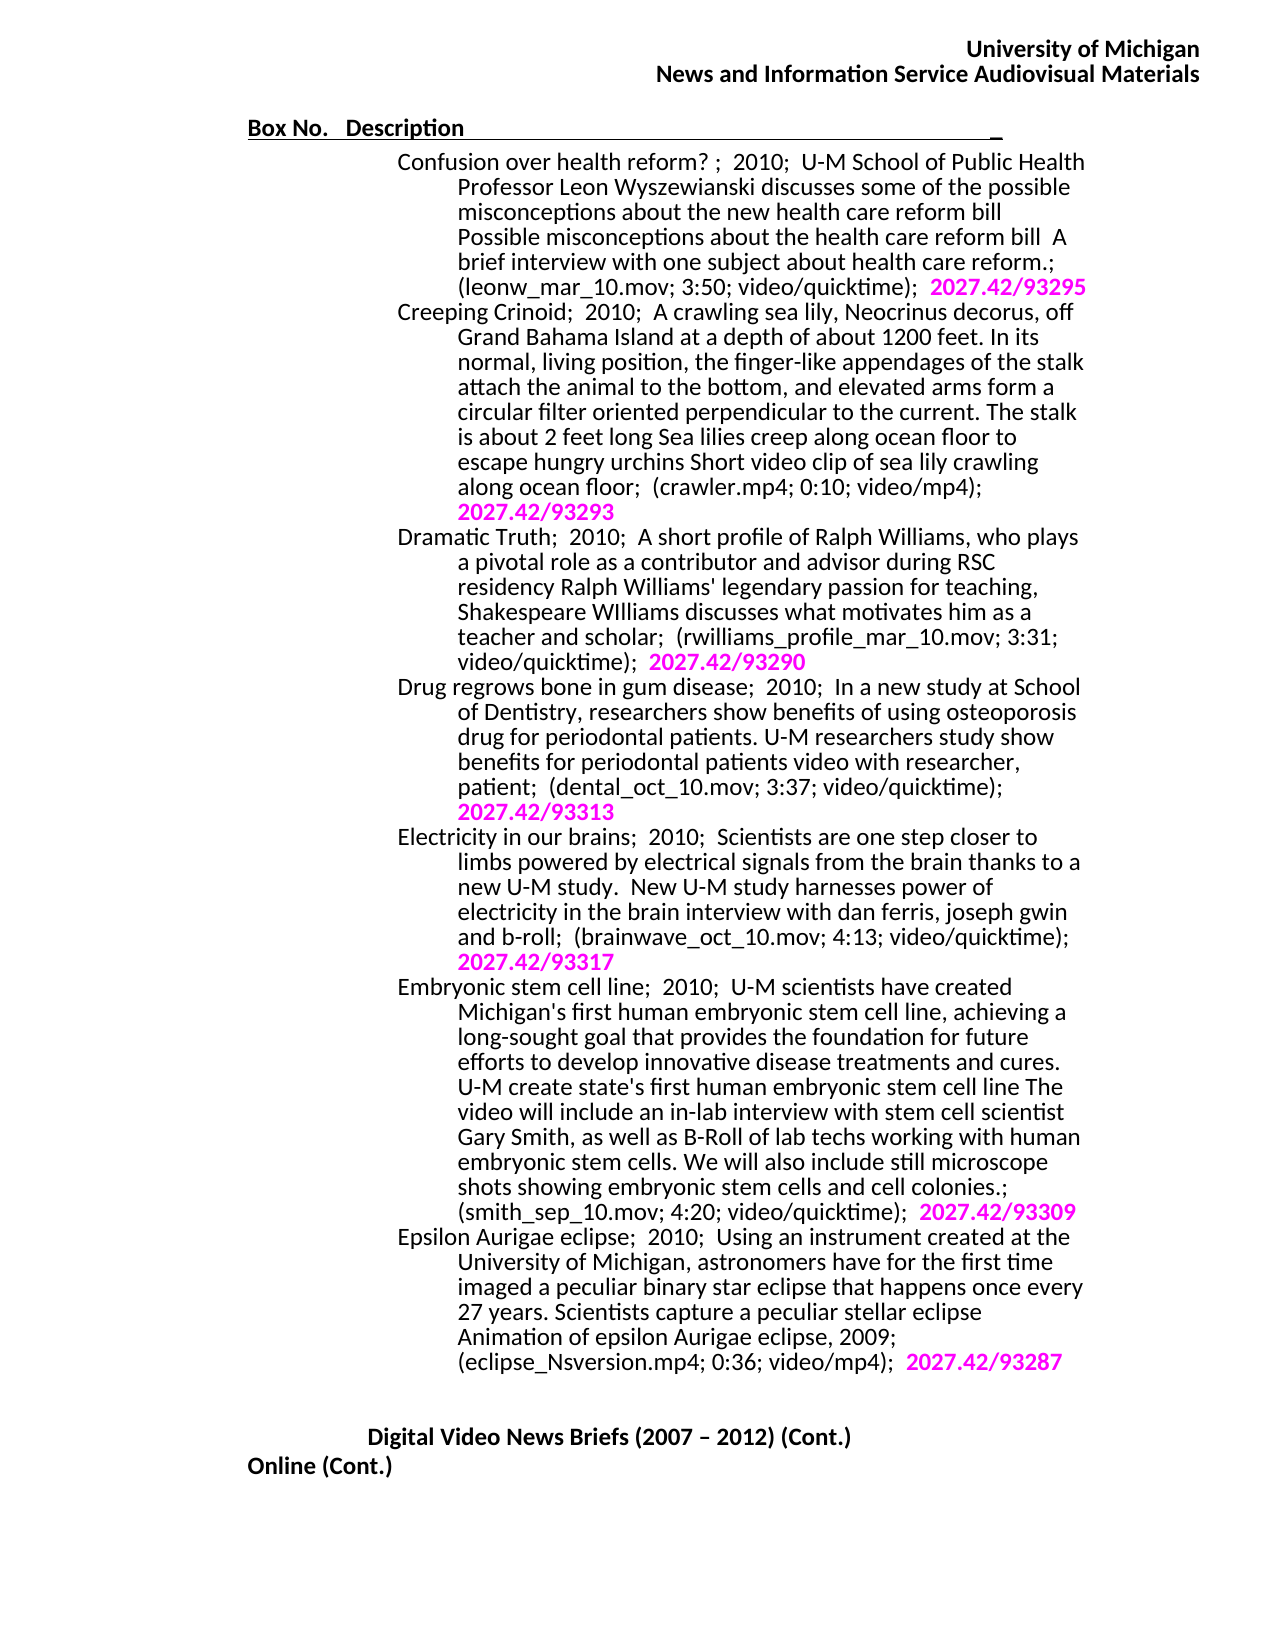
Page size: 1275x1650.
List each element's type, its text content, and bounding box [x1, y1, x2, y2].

text Embryonic stem cell line; 2010; U-M scientists have created Michigan's first human embryonic stem cell line, achieving a long-sought goal that provides the foundation for future efforts to develop innovative disease treatments and cures. U-M create state's first human embryonic stem cell line The video will include an in-lab interview with stem cell scientist Gary Smith, as well as B-Roll of lab techs working with human embryonic stem cells. We will also include still microscope shots showing embryonic stem cells and cell colonies.; (smith_sep_10.mov; 4:20; video/quicktime); 2027.42/93309 [397, 975, 1087, 1225]
text Dramatic Truth; 2010; A short profile of Ralph Williams, who plays a pivotal role as a contributor and advisor during RSC residency Ralph Williams' legendary passion for teaching, Shakespeare WIlliams discusses what motivates him as a teacher and scholar; (rwilliams_profile_mar_10.mov; 3:31; video/quicktime); 2027.42/93290 [397, 525, 1087, 675]
text Drug regrows bone in gum disease; 2010; In a new study at School of Dentistry, researchers show benefits of using osteoporosis drug for periodontal patients. U-M researchers study show benefits for periodontal patients video with researcher, patient; (dental_oct_10.mov; 3:37; video/quicktime); 2027.42/93313 [397, 675, 1087, 825]
text Online (Cont.) [187, 1450, 1087, 1481]
text Confusion over health reform? ; 2010; U-M School of Public Health Professor Leon Wyszewianski discusses some of the possible misconceptions about the new health care reform bill Possible misconceptions about the health care reform bill A brief interview with one subject about health care reform.; (leonw_mar_10.mov; 3:50; video/quicktime); 2027.42/93295 [397, 150, 1087, 300]
text Digital Video News Briefs (2007 – 2012) (Cont.) [367, 1425, 1087, 1450]
text Electricity in our brains; 2010; Scientists are one step closer to limbs powered by electrical signals from the brain thanks to a new U-M study. New U-M study harnesses power of electricity in the brain interview with dan ferris, joseph gwin and b-roll; (brainwave_oct_10.mov; 4:13; video/quicktime); 2027.42/93317 [397, 825, 1087, 975]
text Creeping Crinoid; 2010; A crawling sea lily, Neocrinus decorus, off Grand Bahama Island at a depth of about 1200 feet. In its normal, living position, the finger-like appendages of the stalk attach the animal to the bottom, and elevated arms form a circular filter oriented perpendicular to the current. The stalk is about 2 feet long Sea lilies creep along ocean floor to escape hungry urchins Short video clip of sea lily crawling along ocean floor; (crawler.mp4; 0:10; video/mp4); 2027.42/93293 [397, 300, 1087, 525]
text Epsilon Aurigae eclipse; 2010; Using an instrument created at the University of Michigan, astronomers have for the first time imaged a peculiar binary star eclipse that happens once every 27 years. Scientists capture a peculiar stellar eclipse Animation of epsilon Aurigae eclipse, 2009; (eclipse_Nsversion.mp4; 0:36; video/mp4); 2027.42/93287 [397, 1225, 1087, 1375]
